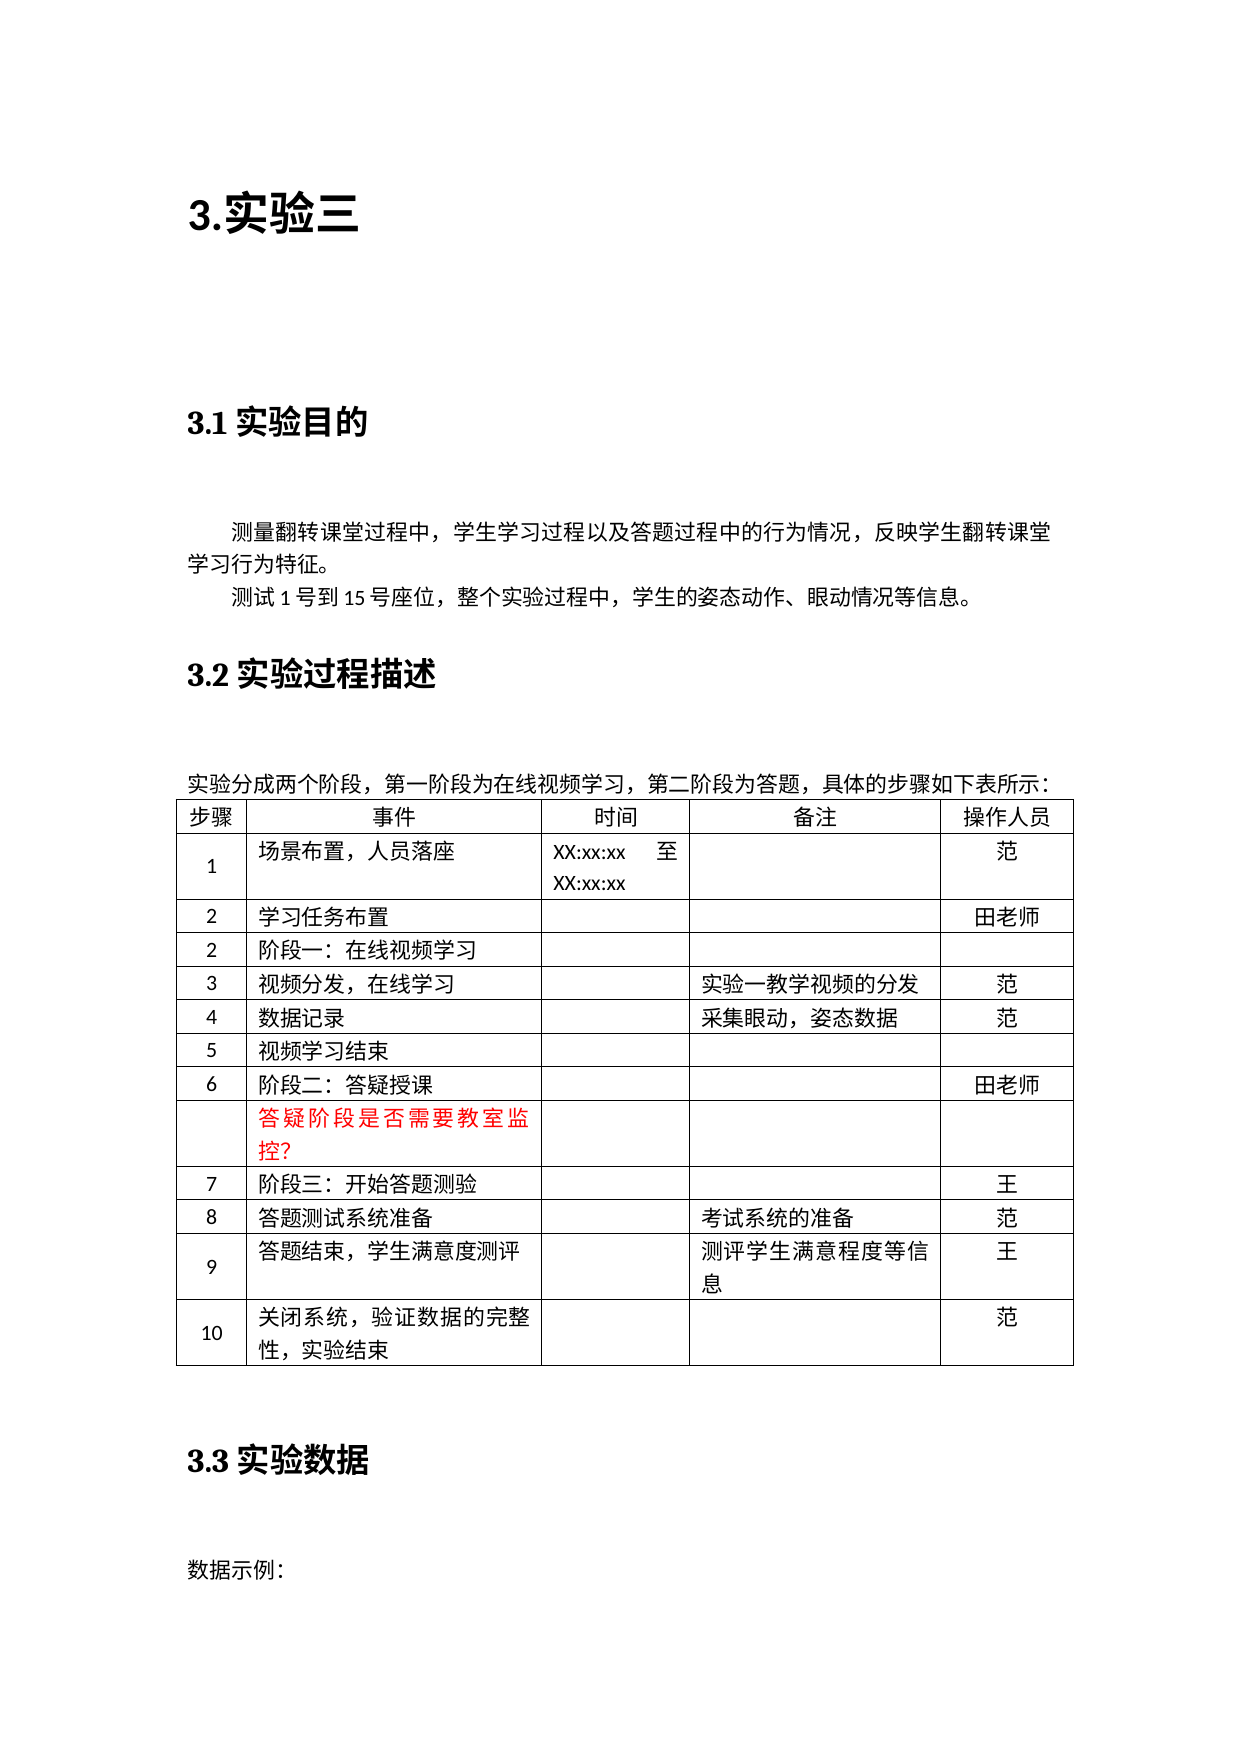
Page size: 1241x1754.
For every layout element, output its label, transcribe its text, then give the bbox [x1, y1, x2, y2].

subtitle 3.2 实验过程描述 [187, 639, 1053, 704]
table_cell [690, 1300, 940, 1365]
table_cell 阶段三：开始答题测验 [247, 1167, 541, 1199]
table_cell [542, 933, 689, 966]
table_cell [542, 1000, 689, 1033]
table_cell 视频分发，在线学习 [247, 967, 541, 999]
table_cell 3 [177, 967, 246, 999]
table_header 事件 [247, 800, 541, 832]
table_cell [690, 1167, 940, 1199]
table_cell 范 [941, 1200, 1073, 1233]
table_cell 阶段二：答疑授课 [247, 1067, 541, 1100]
subtitle 3.3 实验数据 [187, 1426, 1053, 1491]
table_cell 10 [177, 1300, 246, 1365]
table_header 操作人员 [941, 800, 1073, 832]
subtitle 3.1 实验目的 [187, 387, 1053, 452]
table_header 时间 [542, 800, 689, 832]
table_cell 2 [177, 933, 246, 966]
table_cell [690, 933, 940, 966]
table_cell [542, 1067, 689, 1100]
table_cell 答题测试系统准备 [247, 1200, 541, 1233]
table_cell 田老师 [941, 900, 1073, 932]
table_cell 4 [177, 1000, 246, 1033]
table_cell 范 [941, 1300, 1073, 1365]
table_cell 答疑阶段是否需要教室监控？ [247, 1101, 541, 1166]
table_cell 9 [177, 1234, 246, 1299]
table_cell [690, 900, 940, 932]
table_cell [177, 1101, 246, 1166]
table_cell [690, 1101, 940, 1166]
table_cell 王 [941, 1234, 1073, 1299]
text 测量翻转课堂过程中，学生学习过程以及答题过程中的行为情况，反映学生翻转课堂学习行为特征。 [187, 514, 1053, 579]
table_cell [542, 1200, 689, 1233]
table_cell 采集眼动，姿态数据 [690, 1000, 940, 1033]
table_cell 7 [177, 1167, 246, 1199]
table_cell 王 [941, 1167, 1073, 1199]
table_cell [542, 1034, 689, 1066]
table_cell 学习任务布置 [247, 900, 541, 932]
table_cell [542, 1300, 689, 1365]
table_cell 范 [941, 967, 1073, 999]
table_cell 考试系统的准备 [690, 1200, 940, 1233]
table_cell 范 [941, 1000, 1073, 1033]
table_cell 2 [177, 900, 246, 932]
table_cell 田老师 [941, 1067, 1073, 1100]
table_cell 1 [177, 834, 246, 898]
table_cell [690, 1067, 940, 1100]
text 实验分成两个阶段，第一阶段为在线视频学习，第二阶段为答题，具体的步骤如下表所示： [187, 766, 1053, 799]
table_cell 实验一教学视频的分发 [690, 967, 940, 999]
table_cell 8 [177, 1200, 246, 1233]
table_header 步骤 [177, 800, 246, 832]
table_cell 阶段一：在线视频学习 [247, 933, 541, 966]
table_cell [690, 834, 940, 898]
table_cell [941, 933, 1073, 966]
table_cell [690, 1034, 940, 1066]
table_cell [542, 1101, 689, 1166]
table_cell [542, 900, 689, 932]
table_cell 答题结束，学生满意度测评 [247, 1234, 541, 1299]
text 测试1号到15号座位，整个实验过程中，学生的姿态动作、眼动情况等信息。 [187, 579, 1053, 612]
table_cell [941, 1034, 1073, 1066]
table_cell 关闭系统，验证数据的完整性，实验结束 [247, 1300, 541, 1365]
table_cell 范 [941, 834, 1073, 898]
table_cell [542, 1234, 689, 1299]
table_cell 场景布置，人员落座 [247, 834, 541, 898]
table_cell 5 [177, 1034, 246, 1066]
table_cell 视频学习结束 [247, 1034, 541, 1066]
table_cell 6 [177, 1067, 246, 1100]
table_cell [542, 967, 689, 999]
table_header 备注 [690, 800, 940, 832]
table_cell 测评学生满意程度等信息 [690, 1234, 940, 1299]
subtitle 3.实验三 [187, 162, 1053, 259]
table_cell XX:xx:xx至XX:xx:xx [542, 834, 689, 898]
table_cell [941, 1101, 1073, 1166]
table_cell [542, 1167, 689, 1199]
text 数据示例： [187, 1553, 1053, 1585]
table_cell 数据记录 [247, 1000, 541, 1033]
